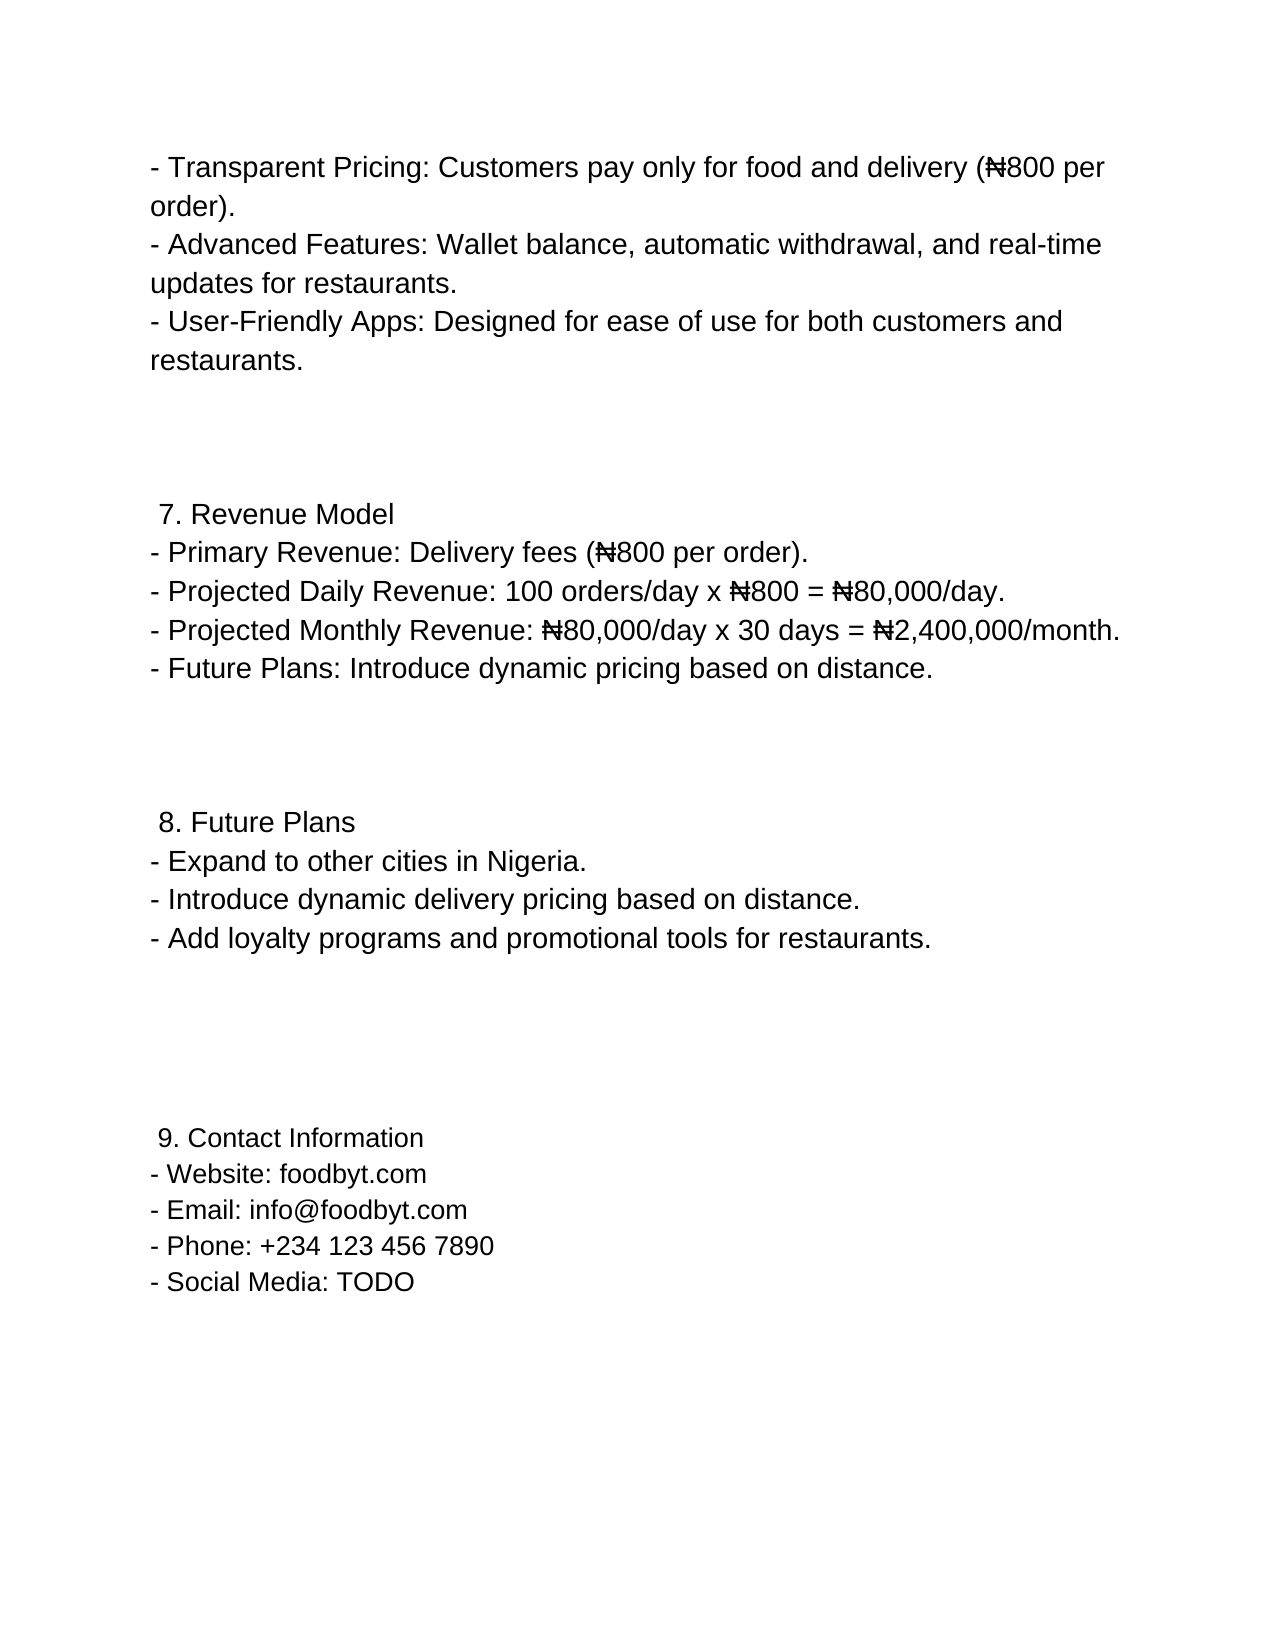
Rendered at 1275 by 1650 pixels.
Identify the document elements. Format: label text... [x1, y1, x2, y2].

text - Website: foodbyt.com [150, 1158, 1125, 1189]
text - Social Media: TODO [150, 1266, 1125, 1297]
text - Transparent Pricing: Customers pay only for food and delivery (₦800 per order). [150, 150, 1125, 222]
text - Expand to other cities in Nigeria. [150, 844, 1125, 877]
text - Future Plans: Introduce dynamic pricing based on distance. [150, 651, 1125, 684]
text - User-Friendly Apps: Designed for ease of use for both customers and restaurants. [150, 304, 1125, 376]
text - Phone: +234 123 456 7890 [150, 1230, 1125, 1261]
text 8. Future Plans [150, 805, 1125, 839]
text - Primary Revenue: Delivery fees (₦800 per order). [150, 535, 1125, 569]
text - Advanced Features: Wallet balance, automatic withdrawal, and real-time updates for restaurants. [150, 227, 1125, 299]
text 7. Revenue Model [150, 497, 1125, 530]
text - Introduce dynamic delivery pricing based on distance. [150, 882, 1125, 916]
text - Projected Monthly Revenue: ₦80,000/day x 30 days = ₦2,400,000/month. [150, 612, 1125, 646]
text 9. Contact Information [150, 1122, 1125, 1153]
text - Add loyalty programs and promotional tools for restaurants. [150, 921, 1125, 954]
text - Email: info@foodbyt.com [150, 1194, 1125, 1225]
text - Projected Daily Revenue: 100 orders/day x ₦800 = ₦80,000/day. [150, 574, 1125, 607]
